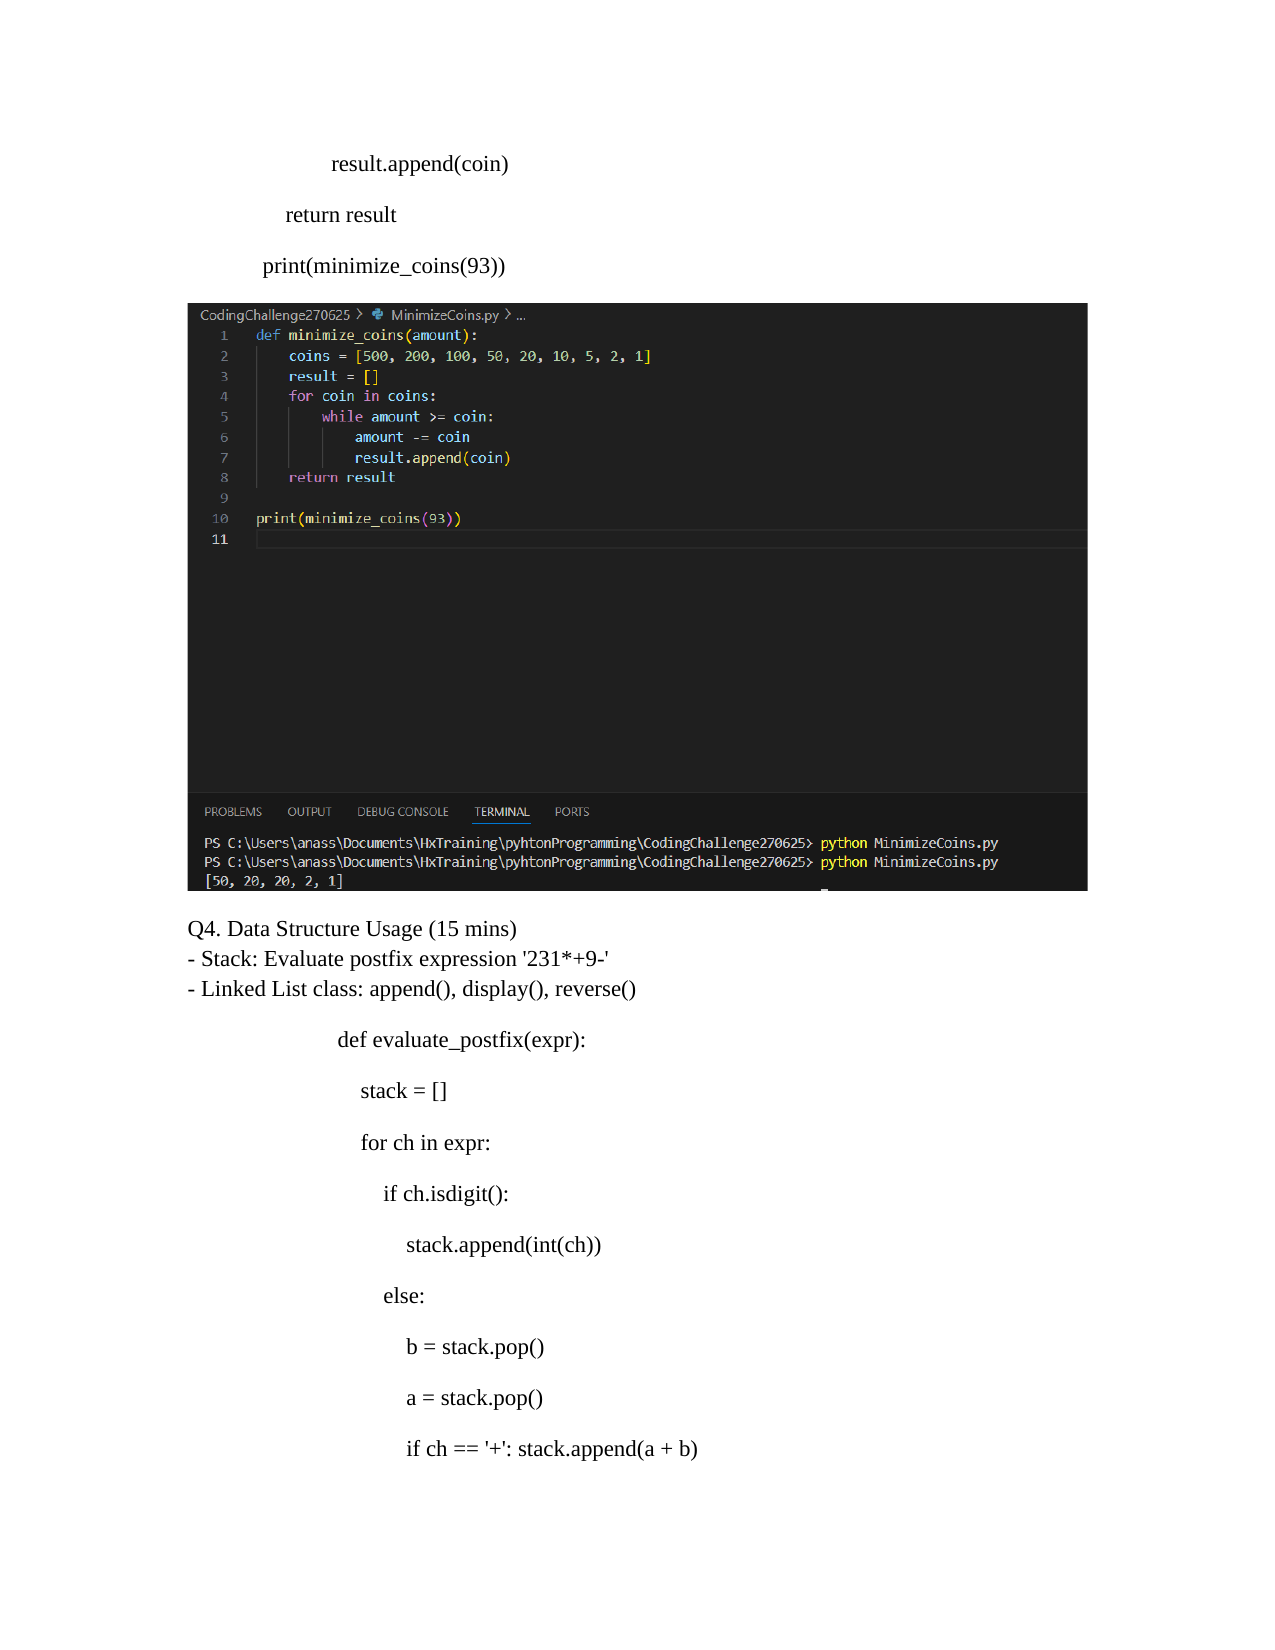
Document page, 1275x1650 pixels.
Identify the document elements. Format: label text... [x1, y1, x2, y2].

text if ch.isdigit(): [337, 1179, 1087, 1206]
text b = stack.pop() [337, 1333, 1087, 1359]
picture [187, 303, 1088, 891]
text print(minimize_coins(93)) [262, 252, 1087, 278]
text Q4. Data Structure Usage (15 mins) - Stack: Evaluate postfix expression '231*+9-' - Linked List class: append(), display(), reverse() [187, 915, 1087, 1002]
text for ch in expr: [337, 1128, 1087, 1155]
text a = stack.pop() [337, 1384, 1087, 1410]
text result.append(coin) [262, 150, 1087, 176]
text stack = [] [337, 1077, 1087, 1104]
text def evaluate_postfix(expr): [337, 1026, 1087, 1053]
text return result [262, 201, 1087, 227]
text if ch == '+': stack.append(a + b) [337, 1435, 1087, 1461]
text else: [337, 1282, 1087, 1308]
text stack.append(int(ch)) [337, 1231, 1087, 1257]
